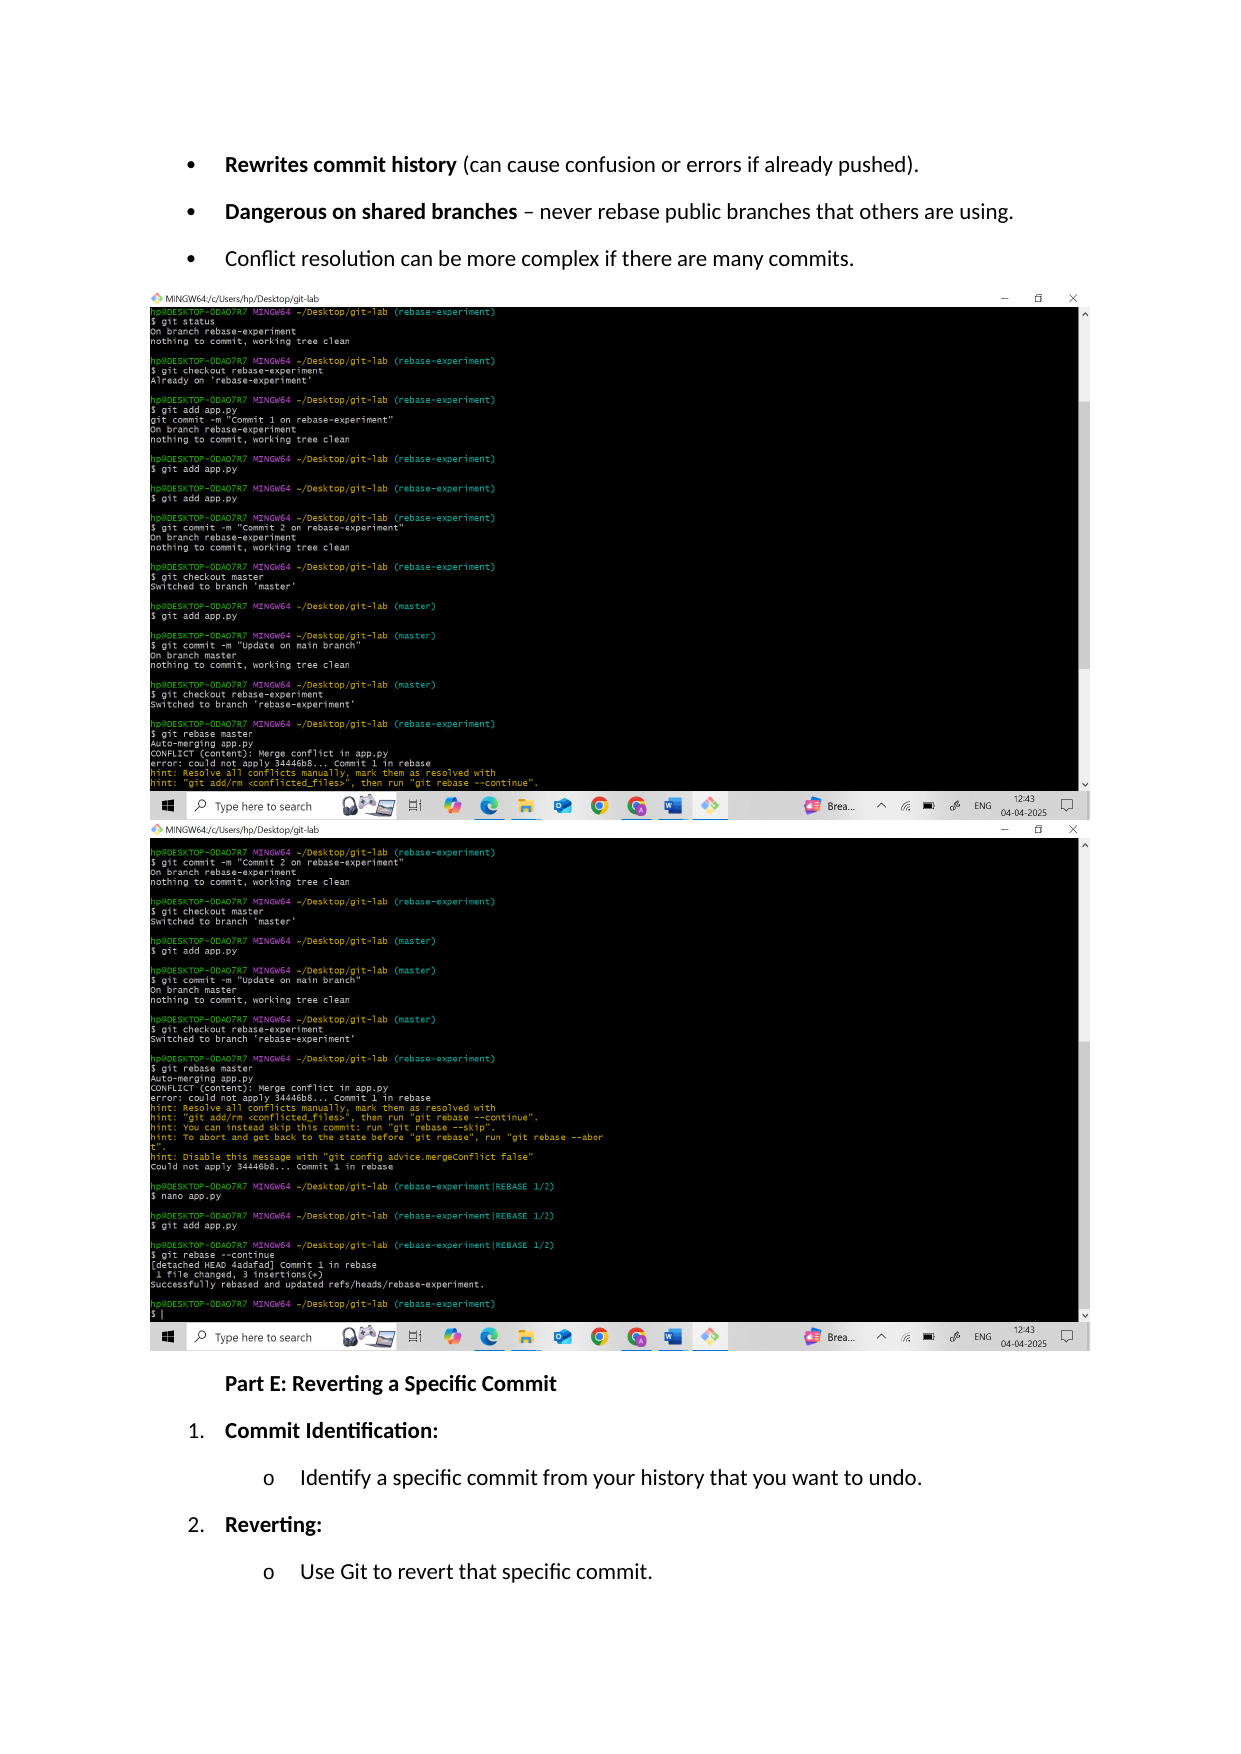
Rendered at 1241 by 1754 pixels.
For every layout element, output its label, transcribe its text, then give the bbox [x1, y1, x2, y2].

list Rewrites commit history (can cause confusion or errors if already pushed). [187, 150, 1090, 178]
list Dangerous on shared branches – never rebase public branches that others are using. [187, 197, 1090, 225]
list Commit Identification: [187, 1416, 1090, 1444]
list Use Git to revert that specific commit. [262, 1557, 1090, 1586]
list Conflict resolution can be more complex if there are many commits. [187, 244, 1090, 272]
text Part E: Reverting a Specific Commit [225, 1369, 1090, 1397]
picture [150, 290, 1091, 820]
list Reverting: [187, 1511, 1090, 1538]
list Identify a specific commit from your history that you want to undo. [262, 1463, 1090, 1492]
picture [150, 821, 1091, 1351]
